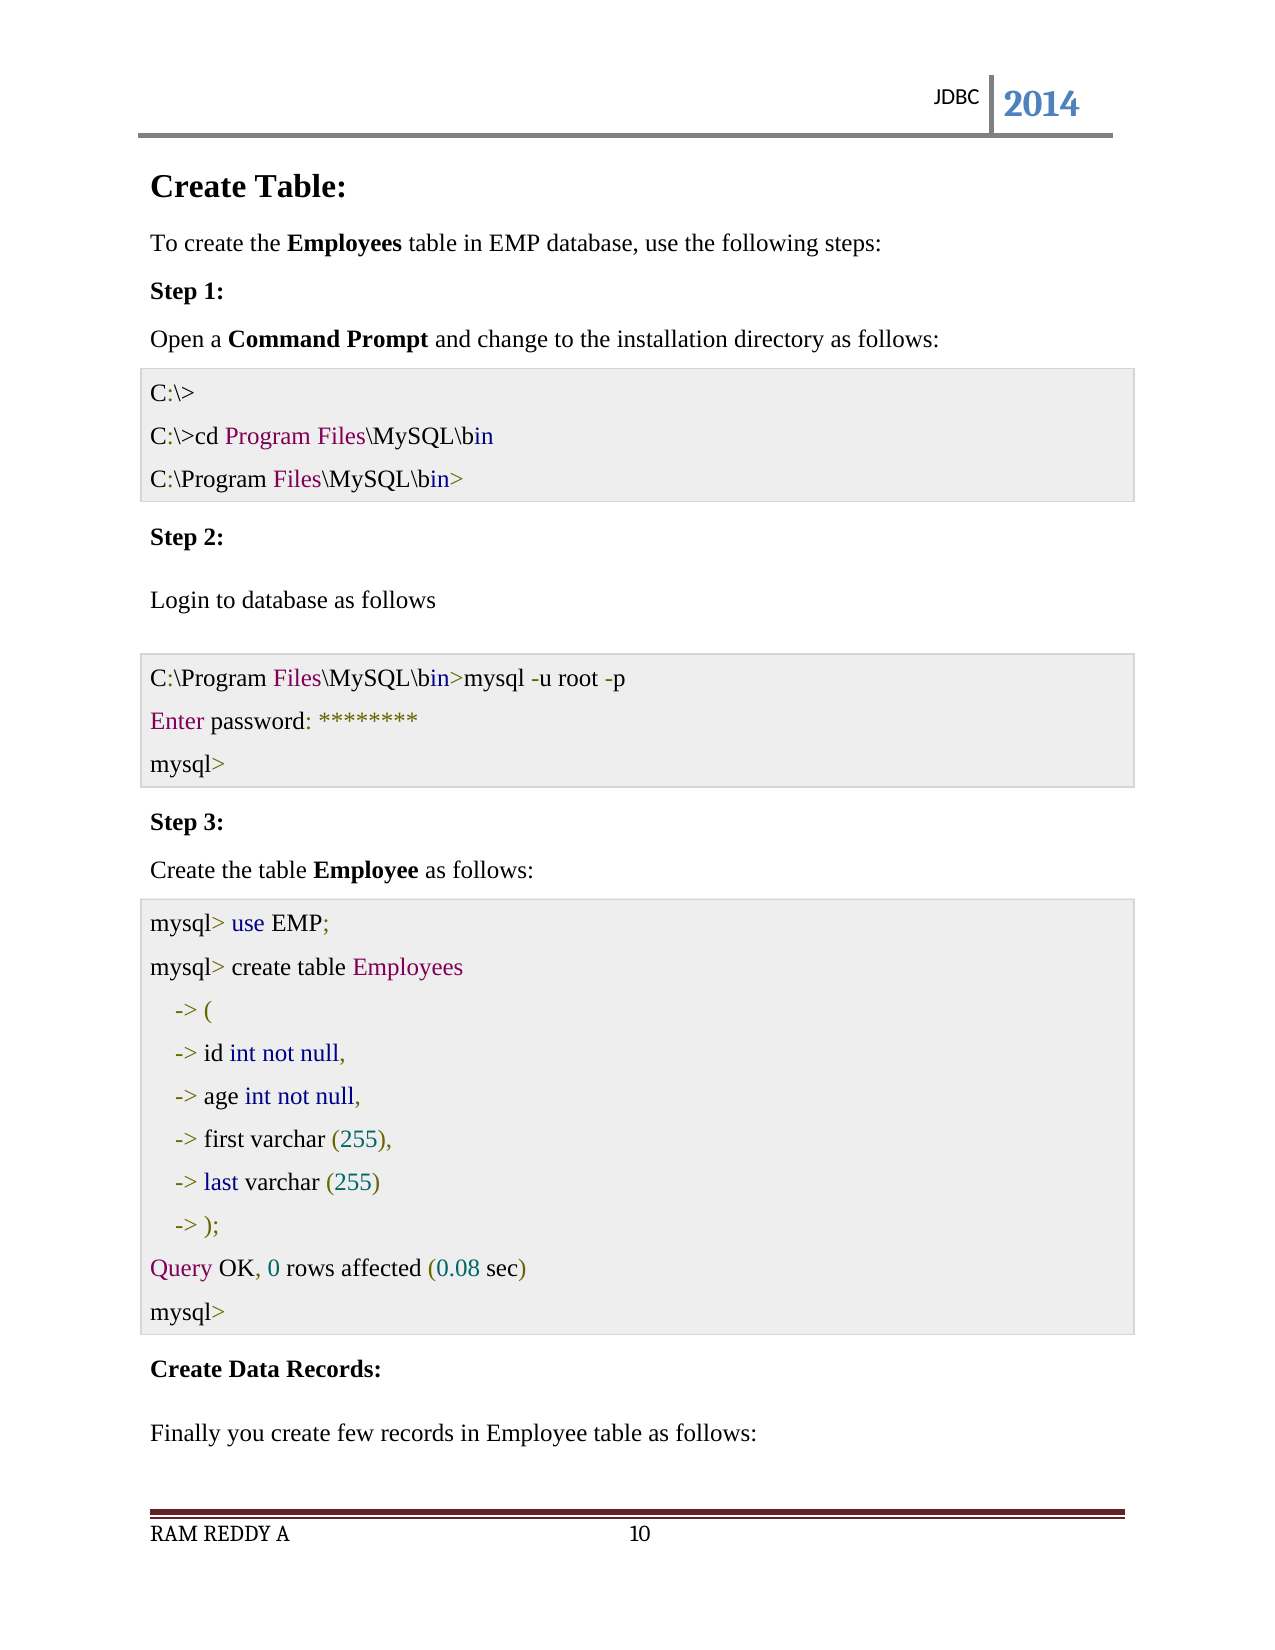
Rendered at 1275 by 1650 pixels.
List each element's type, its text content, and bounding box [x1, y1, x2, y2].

text Finally you create few records in Employee table as follows: [150, 1418, 1125, 1446]
text Enter password: ******** [142, 696, 1133, 735]
text -> ); [142, 1200, 1133, 1239]
subtitle Create Table: [150, 166, 1120, 204]
text C:\Program Files\MySQL\bin>mysql -u root -p [142, 655, 1133, 692]
text -> first varchar (255), [142, 1114, 1133, 1153]
text -> id int not null, [142, 1028, 1133, 1067]
text C:\Program Files\MySQL\bin> [142, 454, 1133, 501]
text -> ( [142, 985, 1133, 1023]
text -> age int not null, [142, 1071, 1133, 1110]
text mysql> create table Employees [142, 942, 1133, 980]
subtitle Step 2: [150, 522, 1120, 551]
text mysql> use EMP; [142, 900, 1133, 937]
subtitle Step 3: [150, 807, 1120, 836]
text Open a Command Prompt and change to the installation directory as follows: [150, 324, 1125, 353]
text C:\> [142, 369, 1133, 406]
text mysql> [142, 739, 1133, 786]
subtitle Create Data Records: [150, 1354, 1120, 1383]
text -> last varchar (255) [142, 1157, 1133, 1196]
text Query OK, 0 rows affected (0.08 sec) [142, 1243, 1133, 1282]
subtitle Step 1: [150, 276, 1120, 305]
text C:\>cd Program Files\MySQL\bin [142, 411, 1133, 449]
text Login to database as follows [150, 585, 1125, 614]
text mysql> [142, 1287, 1133, 1334]
text To create the Employees table in EMP database, use the following steps: [150, 228, 1125, 257]
text Create the table Employee as follows: [150, 855, 1125, 884]
